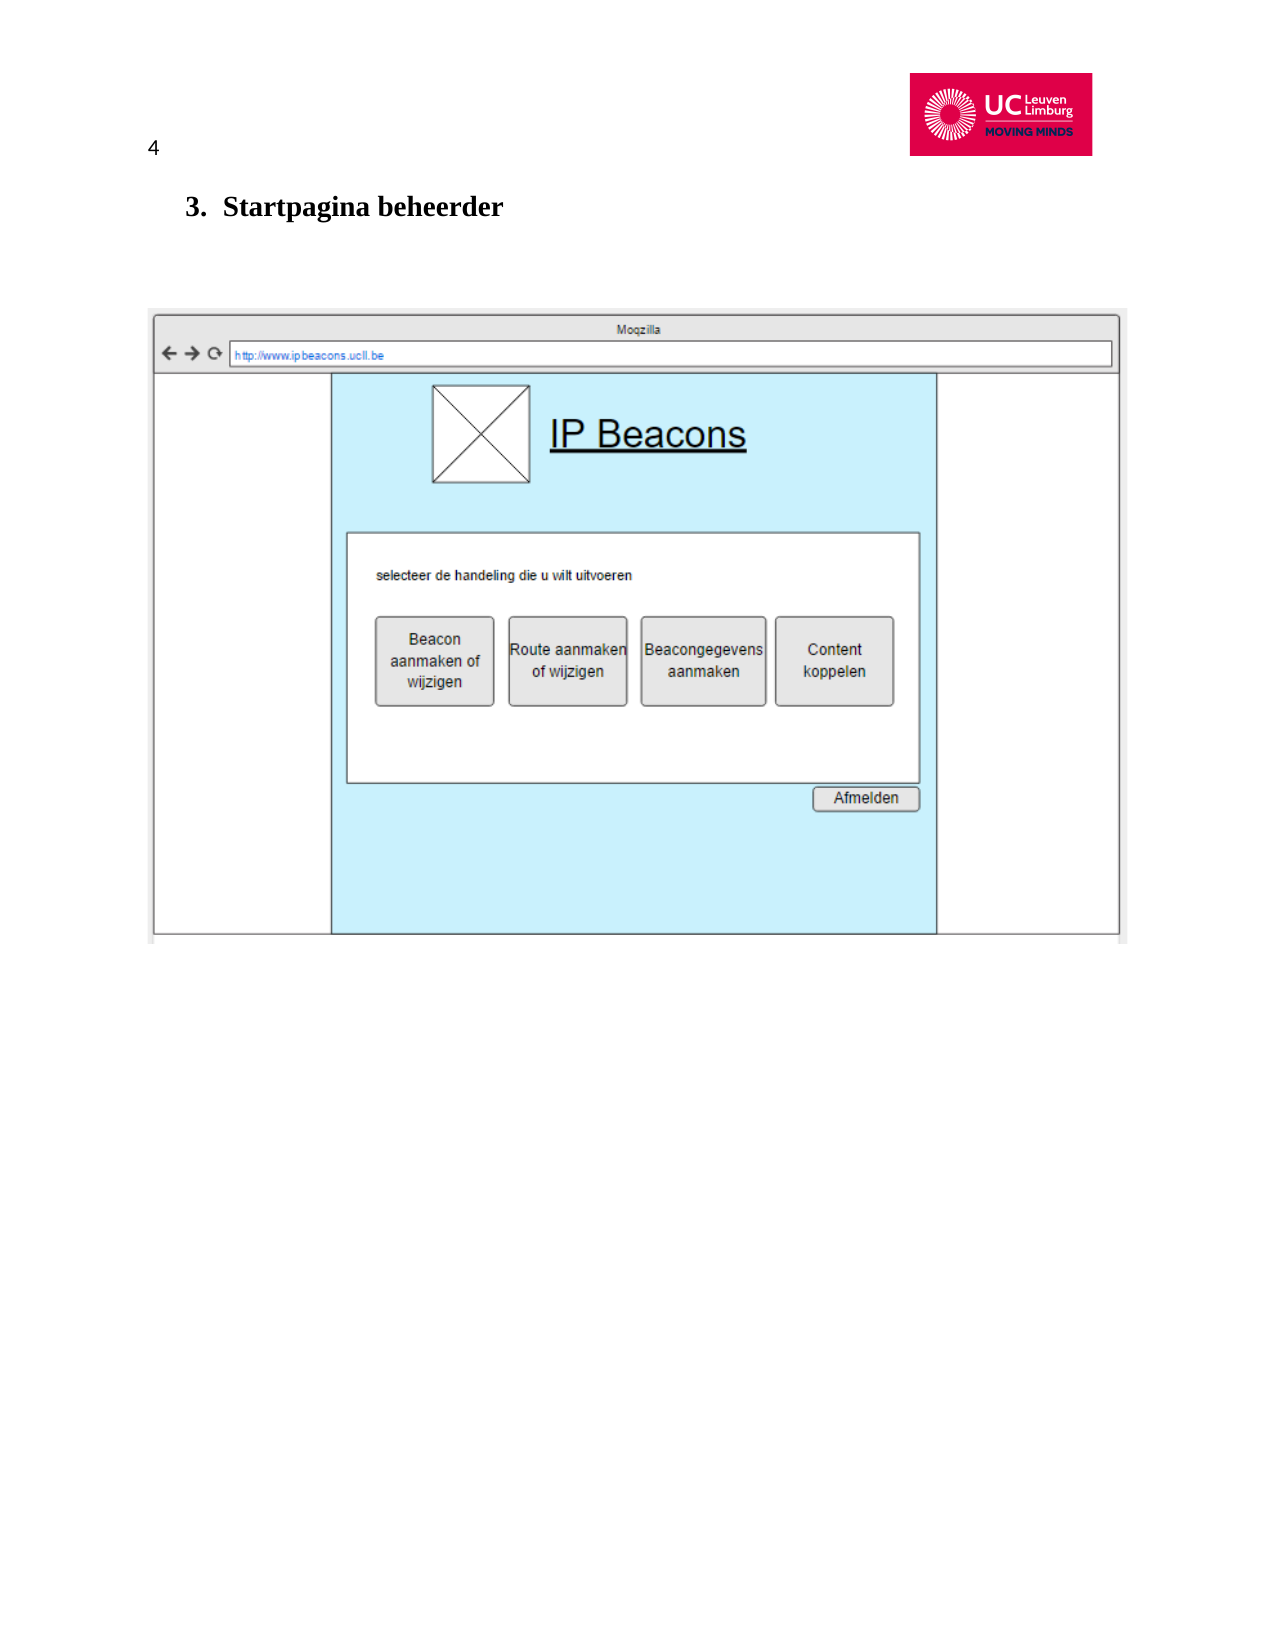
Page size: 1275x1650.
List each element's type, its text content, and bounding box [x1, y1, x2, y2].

picture [147, 308, 1128, 944]
list Startpagina beheerder [185, 189, 1127, 223]
picture [909, 73, 1093, 156]
